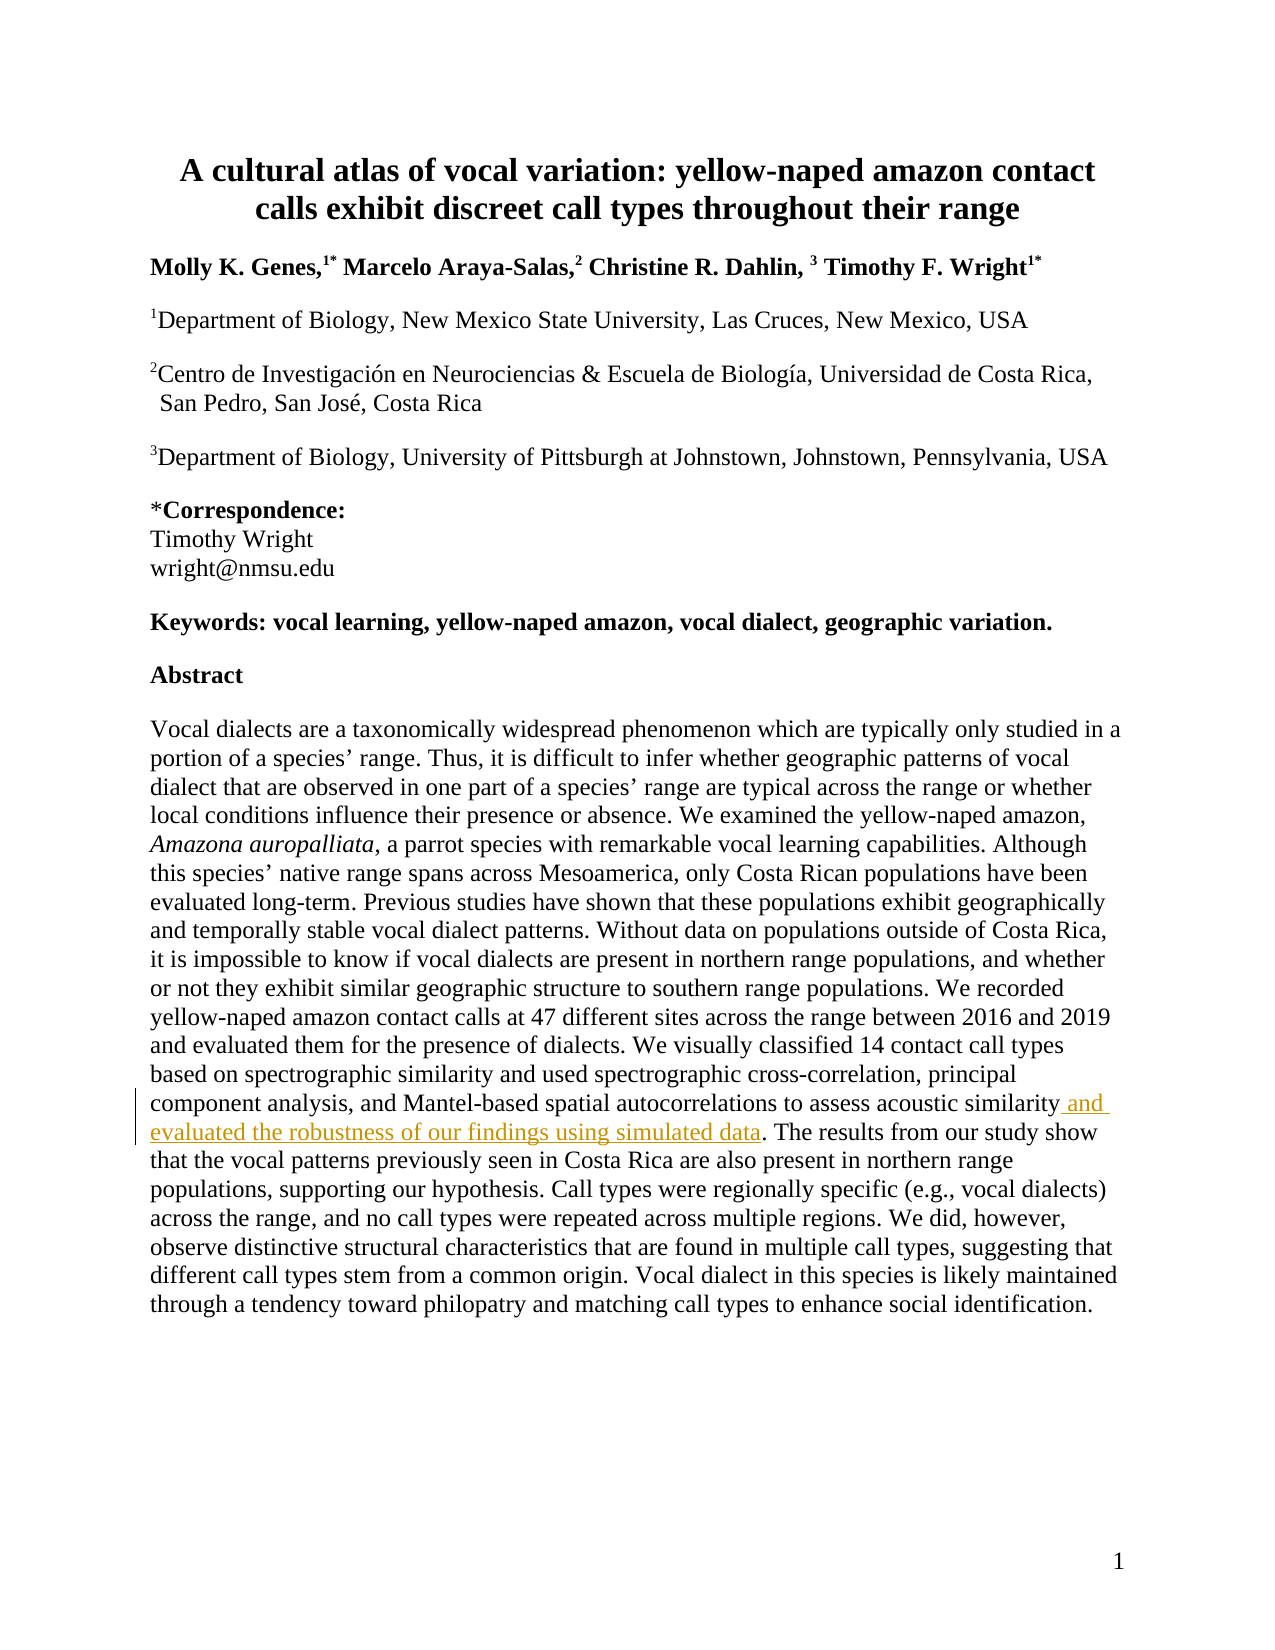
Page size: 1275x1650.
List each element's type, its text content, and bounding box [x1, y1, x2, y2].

text Molly K. Genes,1* Marcelo Araya-Salas,2 Christine R. Dahlin, 3 Timothy F. Wright1* [150, 252, 1125, 280]
text A cultural atlas of vocal variation: yellow-naped amazon contact calls exhibit discreet call types throughout their range [150, 150, 1125, 227]
text Keywords: vocal learning, yellow-naped amazon, vocal dialect, geographic variation. [150, 607, 1125, 635]
text Vocal dialects are a taxonomically widespread phenomenon which are typically only studied in a portion of a species’ range. Thus, it is difficult to infer whether geographic patterns of vocal dialect that are observed in one part of a species’ range are typical across the range or whether local conditions influence their presence or absence. We examined the yellow-naped amazon, Amazona auropalliata, a parrot species with remarkable vocal learning capabilities. Although this species’ native range spans across Mesoamerica, only Costa Rican populations have been evaluated long-term. Previous studies have shown that these populations exhibit geographically and temporally stable vocal dialect patterns. Without data on populations outside of Costa Rica, it is impossible to know if vocal dialects are present in northern range populations, and whether or not they exhibit similar geographic structure to southern range populations. We recorded yellow-naped amazon contact calls at 47 different sites across the range between 2016 and 2019 and evaluated them for the presence of dialects. We visually classified 14 contact call types based on spectrographic similarity and used spectrographic cross-correlation, principal component analysis, and Mantel-based spatial autocorrelations to assess acoustic similarity. The results from our study show that the vocal patterns previously seen in Costa Rica are also present in northern range populations, supporting our hypothesis. Call types were regionally specific (e.g., vocal dialects) across the range, and no call types were repeated across multiple regions. We did, however, observe distinctive structural characteristics that are found in multiple call types, suggesting that different call types stem from a common origin. Vocal dialect in this species is likely maintained through a tendency toward philopatry and matching call types to enhance social identification. [150, 714, 1125, 1318]
text Abstract [150, 660, 1125, 689]
text *Correspondence: [150, 495, 1125, 524]
text Timothy Wright [150, 524, 1125, 553]
text 2Centro de Investigación en Neurociencias & Escuela de Biología, Universidad de Costa Rica, San Pedro, San José, Costa Rica [150, 359, 1125, 417]
text 3Department of Biology, University of Pittsburgh at Johnstown, Johnstown, Pennsylvania, USA [150, 442, 1125, 470]
text 1Department of Biology, New Mexico State University, Las Cruces, New Mexico, USA [150, 305, 1125, 334]
text wright@nmsu.edu [150, 553, 1125, 582]
